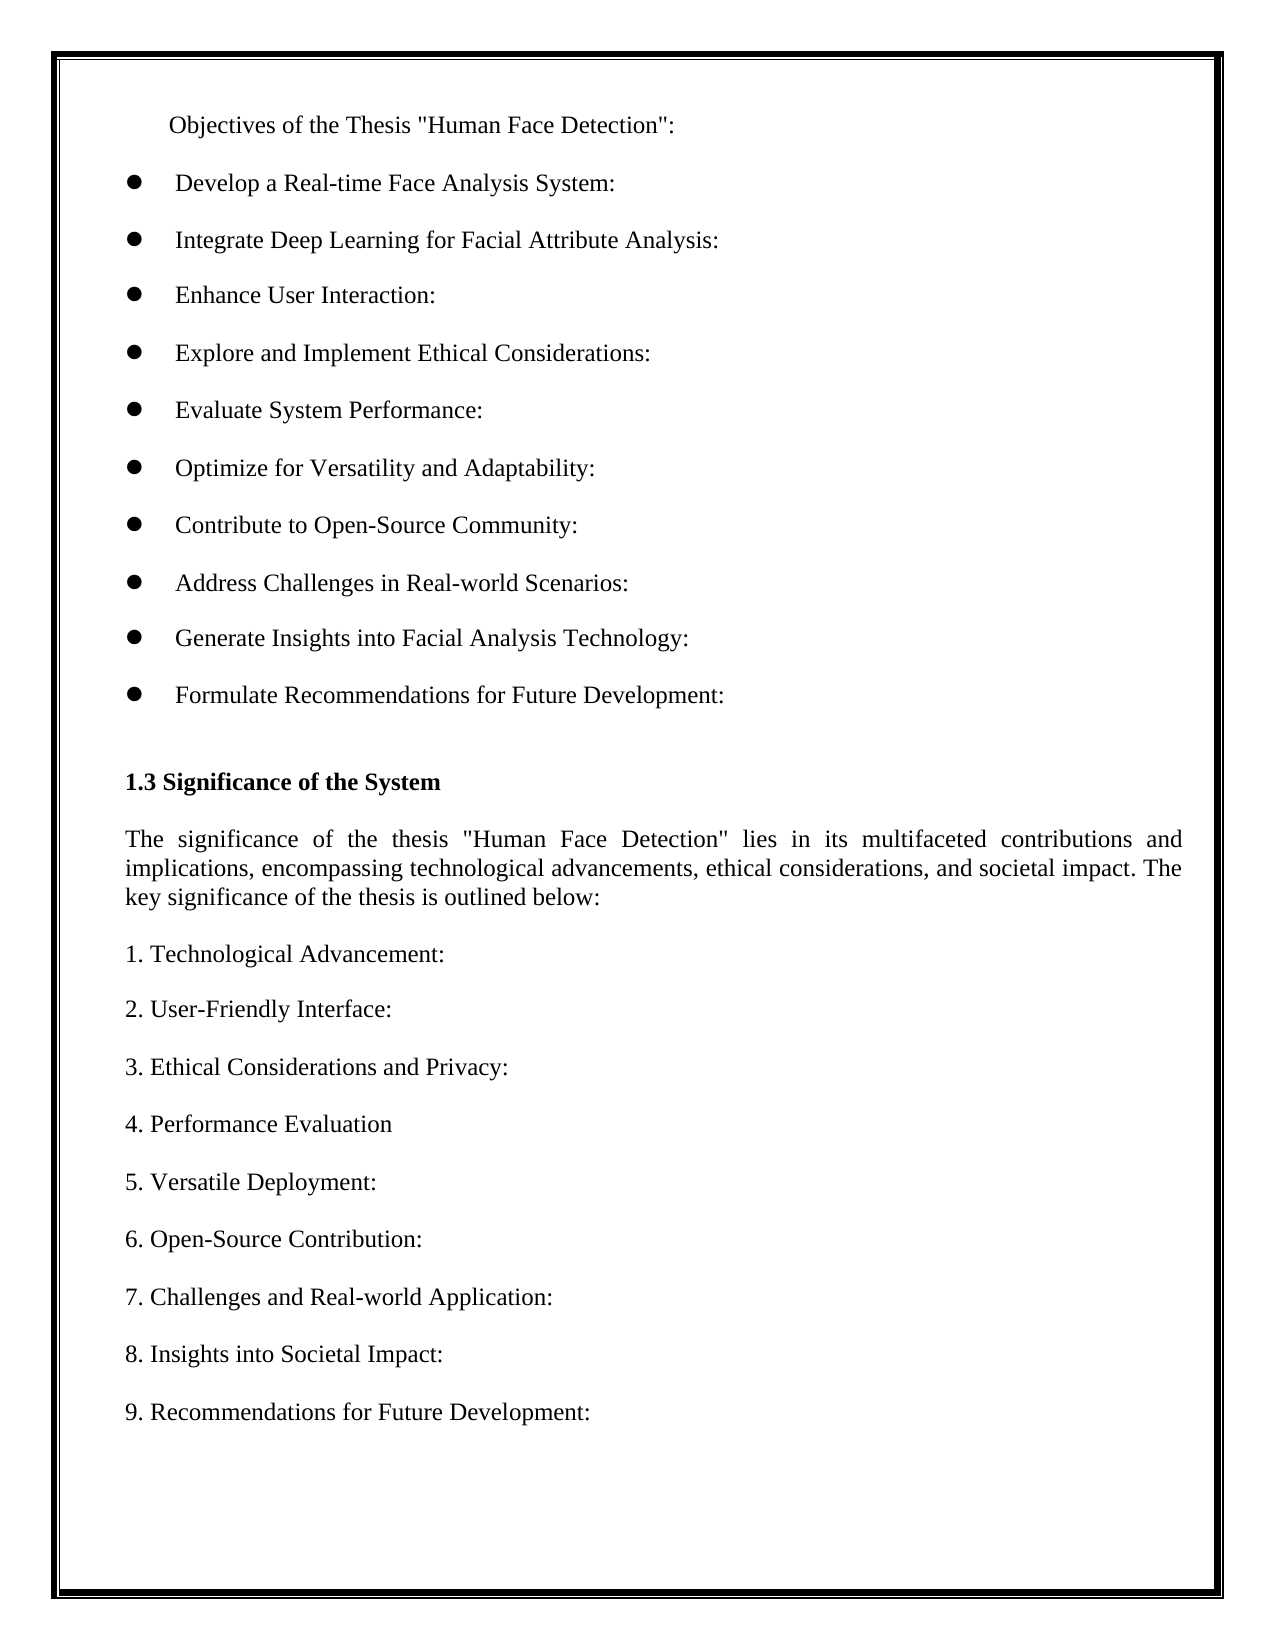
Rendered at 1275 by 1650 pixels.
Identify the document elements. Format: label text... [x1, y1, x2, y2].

text 6. Open-Source Contribution: [125, 1224, 1183, 1253]
list Contribute to Open-Source Community: [125, 511, 1183, 539]
list Integrate Deep Learning for Facial Attribute Analysis: [125, 225, 1183, 254]
text 8. Insights into Societal Impact: [125, 1339, 1183, 1368]
list Explore and Implement Ethical Considerations: [125, 338, 1183, 367]
text 4. Performance Evaluation [125, 1109, 1183, 1138]
text 7. Challenges and Real-world Application: [125, 1282, 1183, 1311]
text 5. Versatile Deployment: [125, 1167, 1183, 1196]
text 9. Recommendations for Future Development: [125, 1397, 1183, 1426]
list Objectives of the Thesis "Human Face Detection": [169, 110, 1183, 139]
list Generate Insights into Facial Analysis Technology: [125, 623, 1183, 652]
list Evaluate System Performance: [125, 396, 1183, 424]
text 2. User-Friendly Interface: [125, 994, 1183, 1023]
list Formulate Recommendations for Future Development: [125, 681, 1183, 709]
list Enhance User Interaction: [125, 281, 1183, 309]
list Optimize for Versatility and Adaptability: [125, 453, 1183, 482]
text 1. Technological Advancement: [125, 939, 1183, 968]
text 1.3 Significance of the System [125, 767, 1183, 796]
text The significance of the thesis "Human Face Detection" lies in its multifaceted contributions and implications, encompassing technological advancements, ethical considerations, and societal impact. The key significance of the thesis is outlined below: [125, 824, 1183, 911]
text 3. Ethical Considerations and Privacy: [125, 1052, 1183, 1081]
list Address Challenges in Real-world Scenarios: [125, 568, 1183, 597]
list Develop a Real-time Face Analysis System: [125, 168, 1183, 197]
